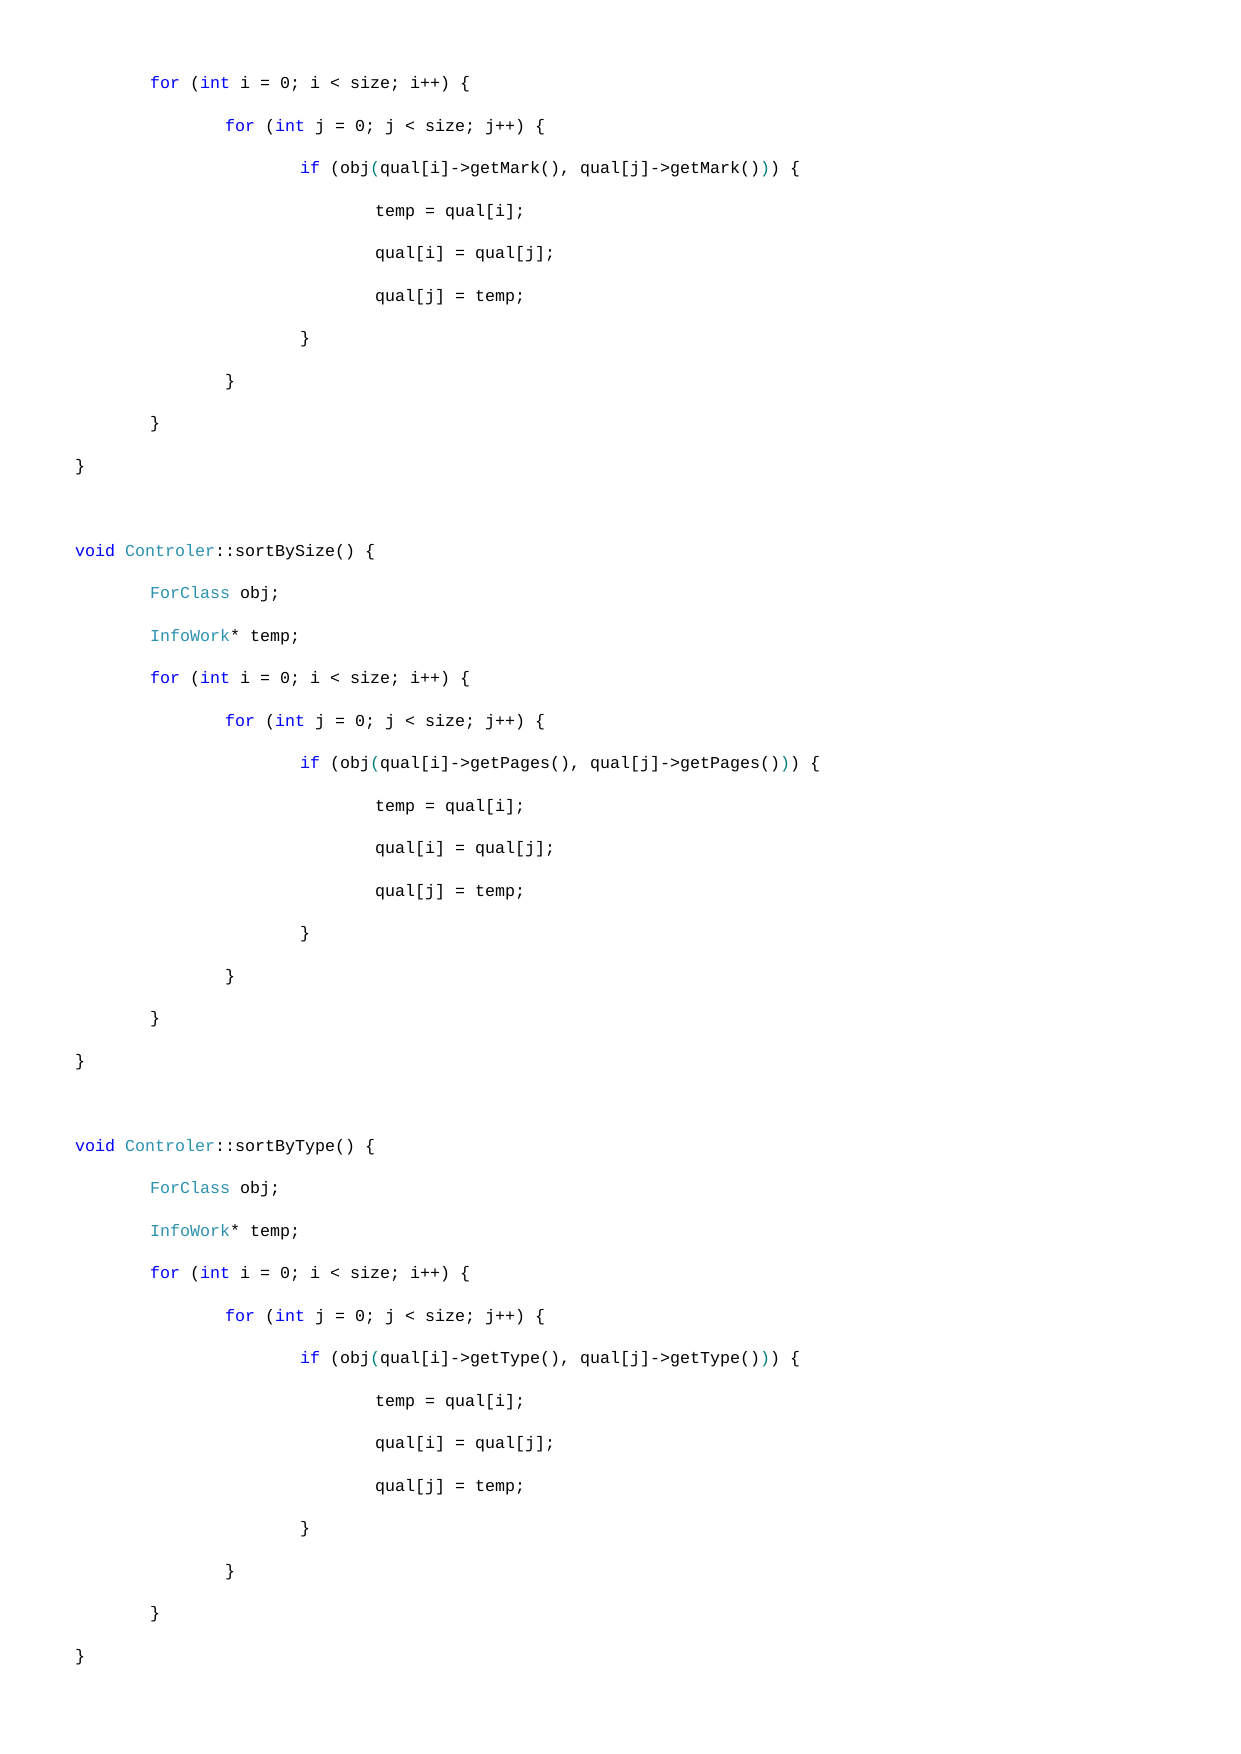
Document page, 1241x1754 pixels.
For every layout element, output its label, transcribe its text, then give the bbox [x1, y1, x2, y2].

text } [75, 1052, 1165, 1071]
text if (obj(qual[i]->getPages(), qual[j]->getPages())) { [75, 755, 1165, 774]
text } [75, 457, 1165, 476]
text ForClass obj; [75, 1180, 1165, 1199]
text temp = qual[i]; [75, 202, 1165, 221]
text if (obj(qual[i]->getType(), qual[j]->getType())) { [75, 1350, 1165, 1369]
text } [75, 372, 1165, 391]
text qual[j] = temp; [75, 882, 1165, 901]
text InfoWork* temp; [75, 627, 1165, 646]
text qual[i] = qual[j]; [75, 245, 1165, 264]
text } [75, 1605, 1165, 1624]
text ForClass obj; [75, 585, 1165, 604]
text } [75, 1520, 1165, 1539]
text for (int j = 0; j < size; j++) { [75, 1307, 1165, 1326]
text } [75, 330, 1165, 349]
text InfoWork* temp; [75, 1222, 1165, 1241]
text if (obj(qual[i]->getMark(), qual[j]->getMark())) { [75, 160, 1165, 179]
text } [75, 1647, 1165, 1666]
text temp = qual[i]; [75, 1392, 1165, 1411]
text } [75, 925, 1165, 944]
text void Controler::sortBySize() { [75, 542, 1165, 561]
text for (int i = 0; i < size; i++) { [75, 1265, 1165, 1284]
text qual[j] = temp; [75, 1477, 1165, 1496]
text for (int i = 0; i < size; i++) { [75, 75, 1165, 94]
text for (int i = 0; i < size; i++) { [75, 670, 1165, 689]
text } [75, 1562, 1165, 1581]
text qual[i] = qual[j]; [75, 840, 1165, 859]
text } [75, 1010, 1165, 1029]
text for (int j = 0; j < size; j++) { [75, 117, 1165, 136]
text void Controler::sortByType() { [75, 1137, 1165, 1156]
text } [75, 415, 1165, 434]
text qual[i] = qual[j]; [75, 1435, 1165, 1454]
text } [75, 967, 1165, 986]
text temp = qual[i]; [75, 797, 1165, 816]
text qual[j] = temp; [75, 287, 1165, 306]
text for (int j = 0; j < size; j++) { [75, 712, 1165, 731]
